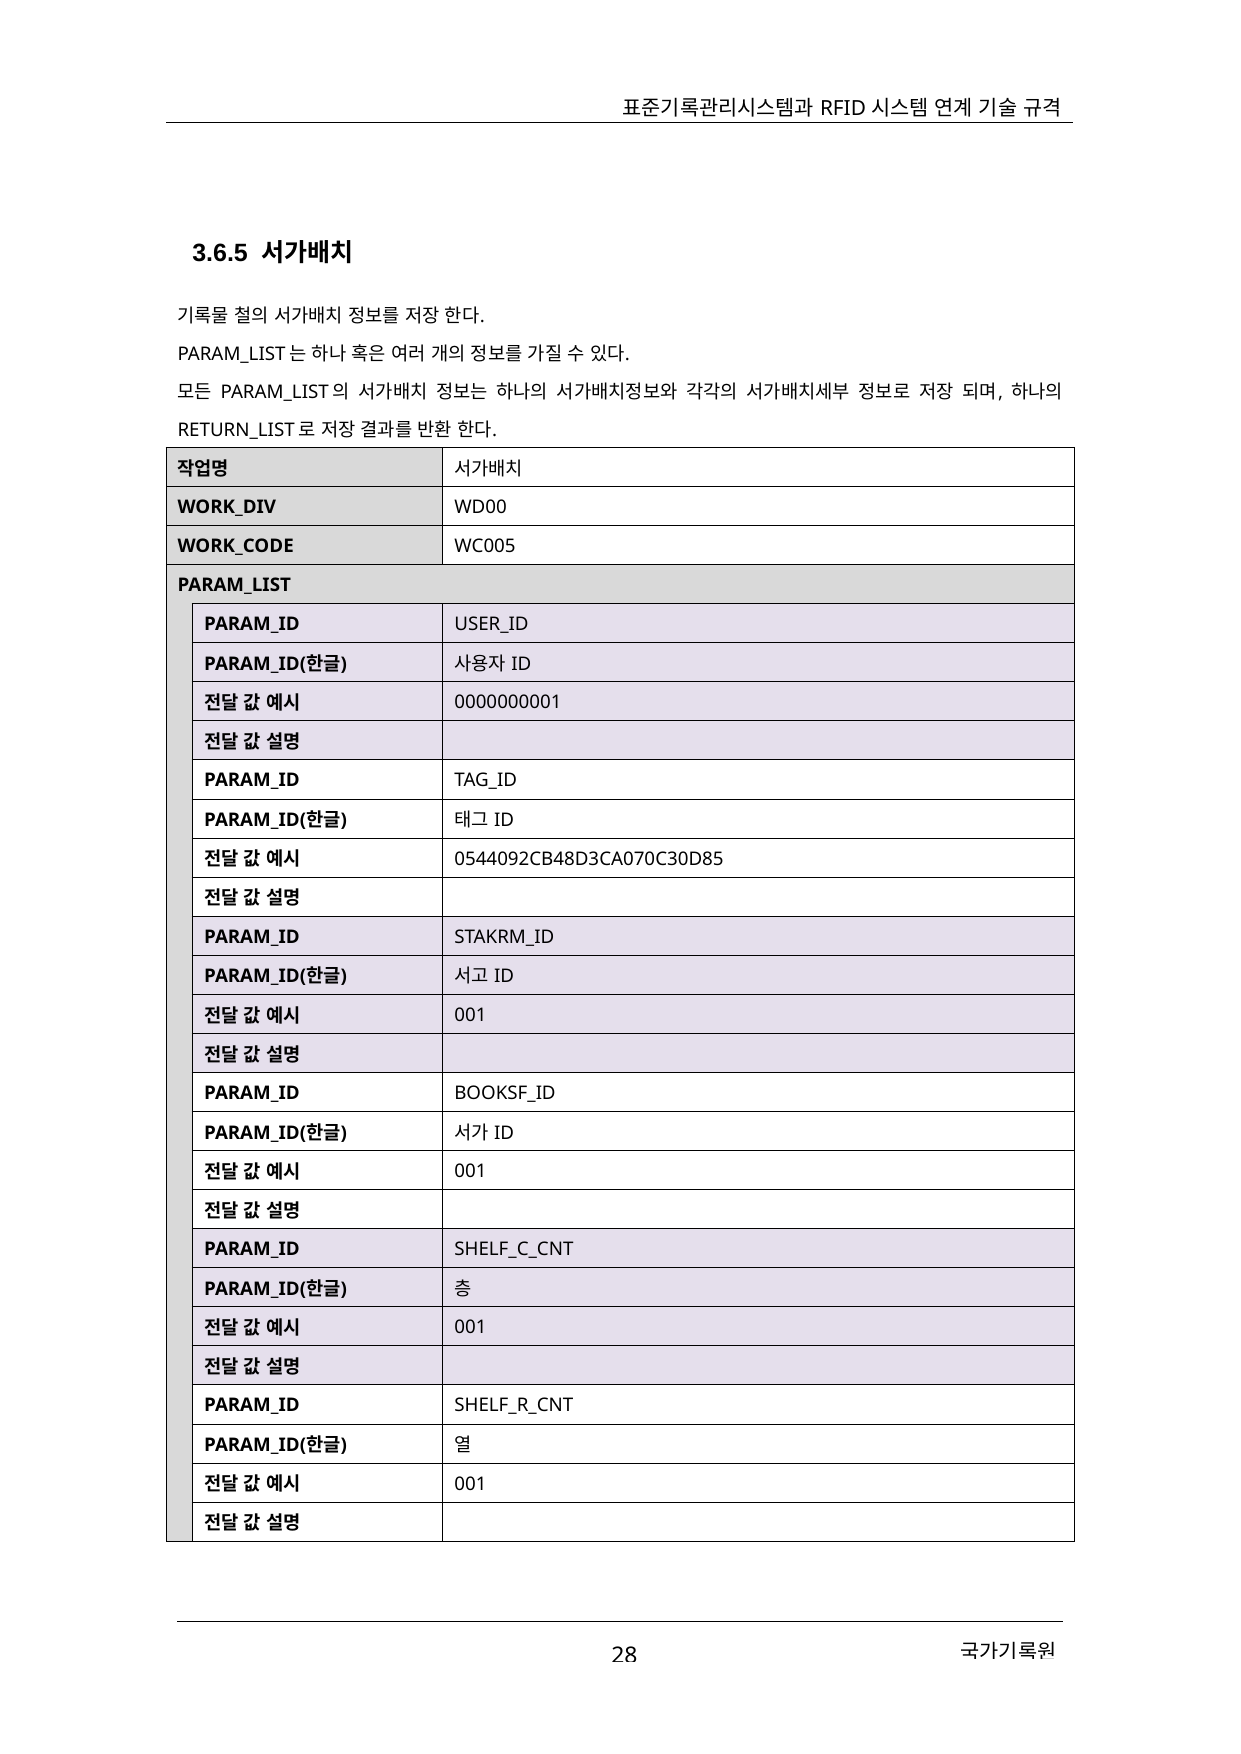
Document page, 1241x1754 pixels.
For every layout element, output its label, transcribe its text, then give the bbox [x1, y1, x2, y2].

table_cell 전달 값 설명 [193, 1190, 442, 1228]
subtitle 서가배치 [192, 232, 1063, 270]
table_cell 전달 값 예시 [193, 839, 442, 877]
table_cell 전달 값 설명 [193, 878, 442, 916]
table_cell PARAM_ID(한글) [193, 1425, 442, 1462]
table_cell 전달 값 설명 [193, 1034, 442, 1072]
table_cell 태그 ID [443, 800, 1074, 837]
table_cell STAKRM_ID [443, 917, 1074, 955]
table_cell 001 [443, 995, 1074, 1033]
table_cell PARAM_ID(한글) [193, 956, 442, 994]
table_cell 전달 값 설명 [193, 1503, 442, 1541]
table_cell PARAM_LIST [167, 565, 1074, 603]
table_cell TAG_ID [443, 760, 1074, 798]
table_cell PARAM_ID [193, 604, 442, 642]
table_cell 0000000001 [443, 682, 1074, 720]
table_cell 전달 값 예시 [193, 1464, 442, 1502]
table_cell [443, 721, 1074, 759]
table_cell [443, 1034, 1074, 1072]
table_cell 001 [443, 1307, 1074, 1345]
table_cell 사용자 ID [443, 643, 1074, 681]
table_cell WD00 [443, 487, 1074, 525]
table_cell WORK_DIV [167, 487, 442, 525]
table_cell 001 [443, 1151, 1074, 1189]
table_cell 서고 ID [443, 956, 1074, 994]
table_cell PARAM_ID [193, 760, 442, 798]
text 기록물 철의 서가배치 정보를 저장 한다. [177, 295, 1063, 333]
table_cell 전달 값 예시 [193, 682, 442, 720]
table_cell PARAM_ID [193, 1229, 442, 1267]
table_cell 전달 값 예시 [193, 995, 442, 1033]
table_cell PARAM_ID(한글) [193, 643, 442, 681]
table_cell [443, 1503, 1074, 1541]
table_cell 전달 값 예시 [193, 1307, 442, 1345]
table_cell USER_ID [443, 604, 1074, 642]
table_header 서가배치 [443, 448, 1074, 486]
table_cell PARAM_ID(한글) [193, 1268, 442, 1306]
table_cell PARAM_ID [193, 1073, 442, 1111]
table_header 작업명 [167, 448, 442, 486]
table_cell [443, 1190, 1074, 1228]
table_cell 열 [443, 1425, 1074, 1462]
table_cell BOOKSF_ID [443, 1073, 1074, 1111]
text 모든 PARAM_LIST의 서가배치 정보는 하나의 서가배치정보와 각각의 서가배치세부 정보로 저장 되며, 하나의 RETURN_LIST로 저장 결과를 반환 한다. [177, 371, 1063, 447]
table_cell WORK_CODE [167, 526, 442, 564]
table_cell 층 [443, 1268, 1074, 1306]
table_cell 전달 값 예시 [193, 1151, 442, 1189]
table_cell PARAM_ID [193, 917, 442, 955]
table_cell [443, 1346, 1074, 1384]
table_cell [443, 878, 1074, 916]
table_cell PARAM_ID [193, 1385, 442, 1423]
table_cell 서가 ID [443, 1112, 1074, 1150]
table_cell SHELF_R_CNT [443, 1385, 1074, 1423]
table_cell WC005 [443, 526, 1074, 564]
table_cell 전달 값 설명 [193, 1346, 442, 1384]
table_cell 전달 값 설명 [193, 721, 442, 759]
table_cell SHELF_C_CNT [443, 1229, 1074, 1267]
table_cell PARAM_ID(한글) [193, 800, 442, 837]
text PARAM_LIST는 하나 혹은 여러 개의 정보를 가질 수 있다. [177, 333, 1063, 371]
table_cell 0544092CB48D3CA070C30D85 [443, 839, 1074, 877]
table_cell [167, 603, 192, 1541]
table_cell PARAM_ID(한글) [193, 1112, 442, 1150]
table_cell 001 [443, 1464, 1074, 1502]
